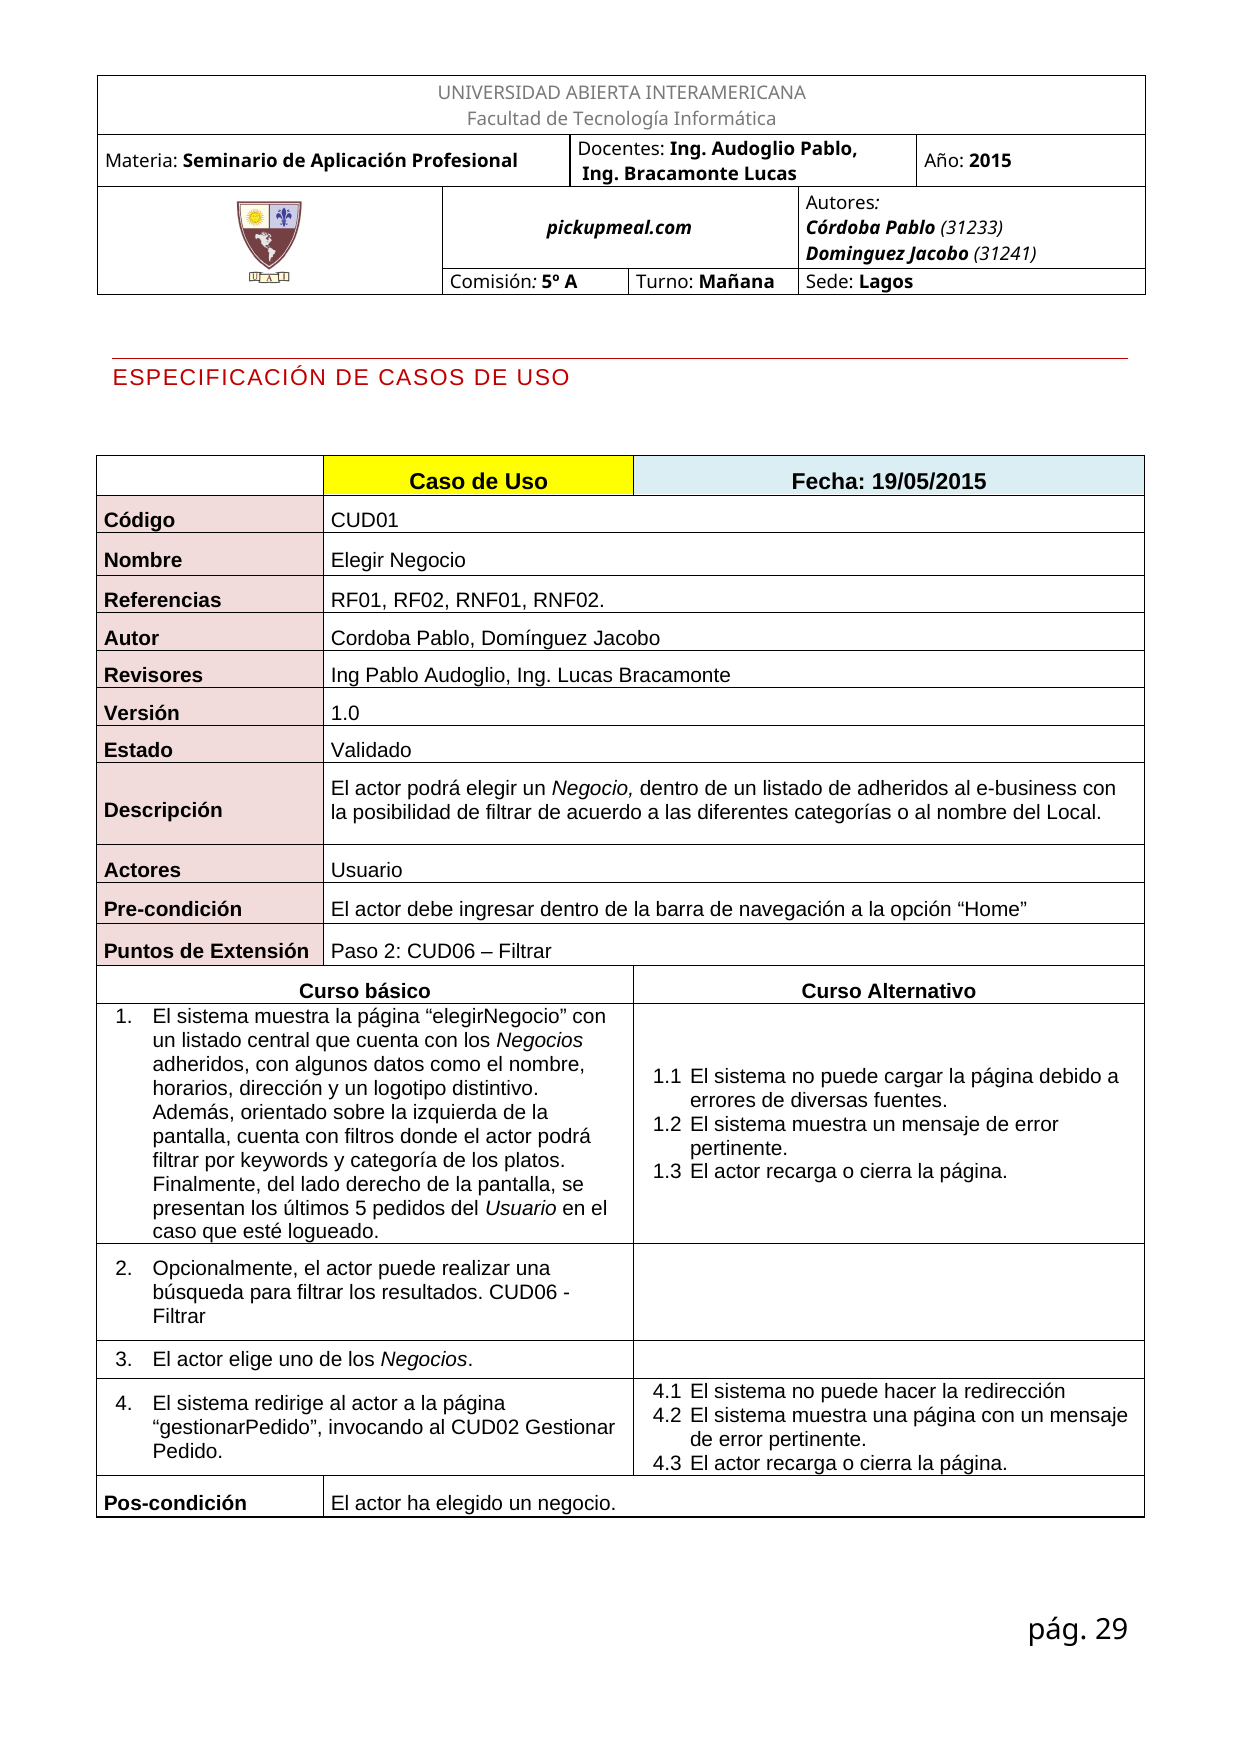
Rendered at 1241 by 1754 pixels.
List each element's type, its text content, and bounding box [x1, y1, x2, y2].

table_cell El actor ha elegido un negocio. [324, 1476, 1144, 1516]
table_cell Opcionalmente, el actor puede realizar una búsqueda para filtrar los resultados. CUD06 - Filtrar [97, 1244, 633, 1339]
table_cell 1.0 [324, 688, 1144, 725]
table_cell Código [97, 496, 323, 532]
table_cell Autor [97, 613, 323, 650]
table_header Caso de Uso [324, 456, 633, 494]
table_cell El sistema muestra la página “elegirNegocio” con un listado central que cuenta con los Negocios adheridos, con algunos datos como el nombre, horarios, dirección y un logotipo distintivo. Además, orientado sobre la izquierda de la pantalla, cuenta con filtros donde el actor podrá filtrar por keywords y categoría de los platos. Finalmente, del lado derecho de la pantalla, se presentan los últimos 5 pedidos del Usuario en el caso que esté logueado. [97, 1004, 633, 1243]
table_cell [634, 1341, 1144, 1378]
table_cell El sistema no puede hacer la redirección El sistema muestra una página con un mensaje de error pertinente. El actor recarga o cierra la página. [634, 1379, 1144, 1474]
table_cell El actor elige uno de los Negocios. [97, 1341, 633, 1378]
table_cell Elegir Negocio [324, 533, 1144, 575]
table_cell Curso básico [97, 966, 633, 1003]
table_cell Curso Alternativo [634, 966, 1144, 1003]
table_cell Estado [97, 726, 323, 762]
table_cell Paso 2: CUD06 – Filtrar [324, 924, 1144, 965]
table_cell Ing Pablo Audoglio, Ing. Lucas Bracamonte [324, 651, 1144, 687]
table_header Fecha: 19/05/2015 [634, 456, 1144, 494]
table_cell Nombre [97, 533, 323, 575]
table_cell Descripción [97, 763, 323, 844]
table_cell Pre-condición [97, 883, 323, 923]
table_cell El actor podrá elegir un Negocio, dentro de un listado de adheridos al e-business con la posibilidad de filtrar de acuerdo a las diferentes categorías o al nombre del Local. [324, 763, 1144, 844]
subtitle Especificación de casos de uso [112, 359, 1128, 390]
picture [222, 195, 317, 286]
table_cell Usuario [324, 845, 1144, 882]
table_cell Validado [324, 726, 1144, 762]
table_cell Cordoba Pablo, Domínguez Jacobo [324, 613, 1144, 650]
table_cell Puntos de Extensión [97, 924, 323, 965]
table_cell Pos-condición [97, 1476, 323, 1516]
table_cell Actores [97, 845, 323, 882]
table_cell El sistema redirige al actor a la página “gestionarPedido”, invocando al CUD02 Gestionar Pedido. [97, 1379, 633, 1474]
table_cell El sistema no puede cargar la página debido a errores de diversas fuentes. El sistema muestra un mensaje de error pertinente. El actor recarga o cierra la página. [634, 1004, 1144, 1243]
table_cell [634, 1244, 1144, 1339]
table_cell Revisores [97, 651, 323, 687]
table_cell El actor debe ingresar dentro de la barra de navegación a la opción “Home” [324, 883, 1144, 923]
table_header [97, 456, 323, 494]
table_cell RF01, RF02, RNF01, RNF02. [324, 576, 1144, 612]
table_cell Versión [97, 688, 323, 725]
table_cell Referencias [97, 576, 323, 612]
table_cell CUD01 [324, 496, 1144, 532]
